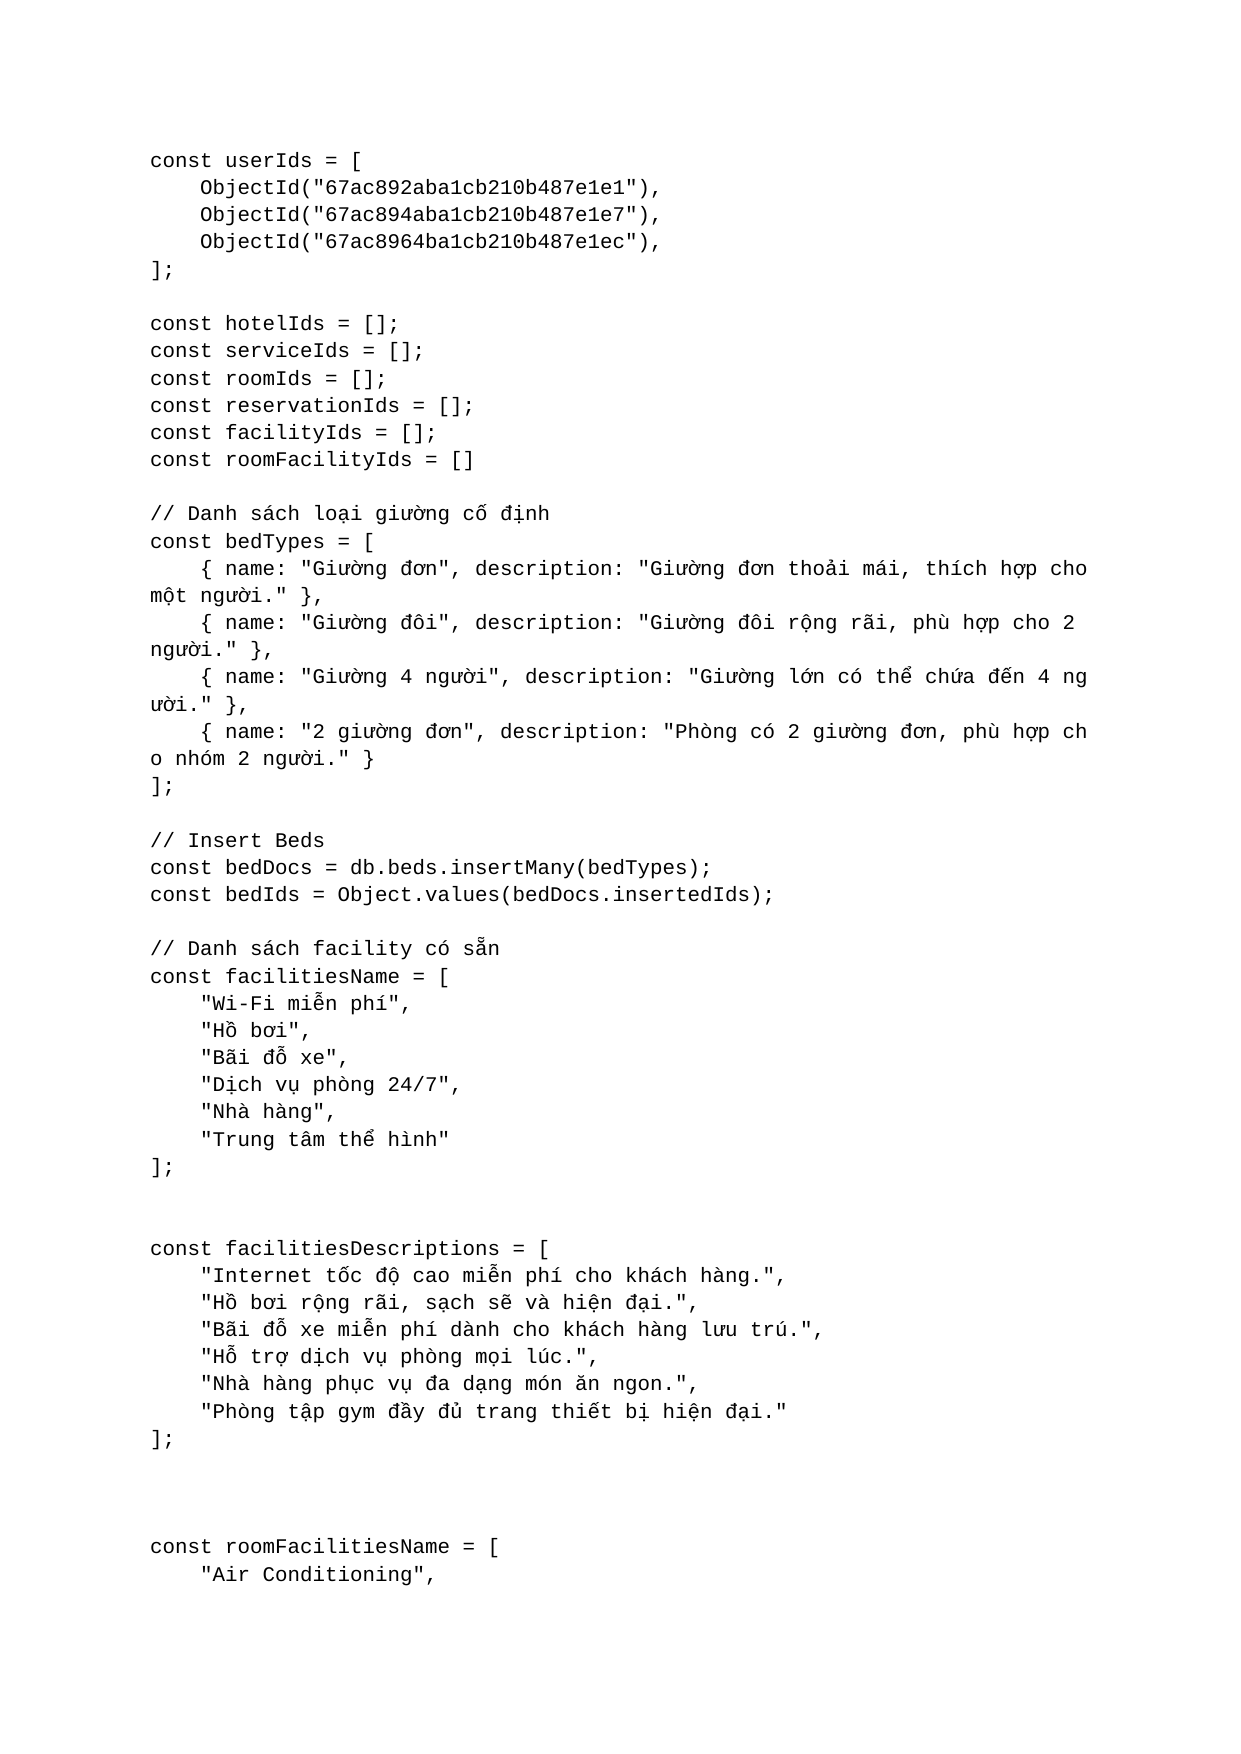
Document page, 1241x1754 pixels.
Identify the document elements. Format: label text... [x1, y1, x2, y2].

text "Bãi đỗ xe", [150, 1047, 1090, 1071]
text ObjectId("67ac892aba1cb210b487e1e1"), [150, 177, 1090, 201]
text "Phòng tập gym đầy đủ trang thiết bị hiện đại." [150, 1401, 1090, 1424]
text const roomFacilitiesName = [ [150, 1537, 1090, 1560]
text { name: "Giường đôi", description: "Giường đôi rộng rãi, phù hợp cho 2 người." }, [150, 612, 1090, 663]
text "Air Conditioning", [150, 1564, 1090, 1587]
text // Danh sách facility có sẵn [150, 938, 1090, 962]
text "Wi-Fi miễn phí", [150, 993, 1090, 1016]
text const hotelIds = []; [150, 313, 1090, 337]
text ]; [150, 1156, 1090, 1179]
text "Hỗ trợ dịch vụ phòng mọi lúc.", [150, 1346, 1090, 1370]
text "Hồ bơi", [150, 1020, 1090, 1044]
text "Dịch vụ phòng 24/7", [150, 1074, 1090, 1098]
text const roomIds = []; [150, 367, 1090, 391]
text "Trung tâm thể hình" [150, 1129, 1090, 1152]
text ObjectId("67ac8964ba1cb210b487e1ec"), [150, 232, 1090, 255]
text const userIds = [ [150, 150, 1090, 174]
text const bedIds = Object.values(bedDocs.insertedIds); [150, 884, 1090, 908]
text { name: "2 giường đơn", description: "Phòng có 2 giường đơn, phù hợp cho nhóm 2 người." } [150, 721, 1090, 772]
text ]; [150, 775, 1090, 799]
text // Insert Beds [150, 830, 1090, 853]
text ]; [150, 1428, 1090, 1451]
text { name: "Giường 4 người", description: "Giường lớn có thể chứa đến 4 người." }, [150, 667, 1090, 717]
text "Nhà hàng phục vụ đa dạng món ăn ngon.", [150, 1373, 1090, 1397]
text "Hồ bơi rộng rãi, sạch sẽ và hiện đại.", [150, 1292, 1090, 1316]
text const bedDocs = db.beds.insertMany(bedTypes); [150, 857, 1090, 881]
text const bedTypes = [ [150, 531, 1090, 554]
text "Nhà hàng", [150, 1102, 1090, 1125]
text ObjectId("67ac894aba1cb210b487e1e7"), [150, 204, 1090, 228]
text const facilityIds = []; [150, 422, 1090, 446]
text "Bãi đỗ xe miễn phí dành cho khách hàng lưu trú.", [150, 1319, 1090, 1343]
text const reservationIds = []; [150, 395, 1090, 418]
text const facilitiesDescriptions = [ [150, 1237, 1090, 1261]
text const facilitiesName = [ [150, 966, 1090, 989]
text "Internet tốc độ cao miễn phí cho khách hàng.", [150, 1265, 1090, 1288]
text { name: "Giường đơn", description: "Giường đơn thoải mái, thích hợp cho một người." }, [150, 558, 1090, 609]
text // Danh sách loại giường cố định [150, 503, 1090, 527]
text const serviceIds = []; [150, 340, 1090, 364]
text const roomFacilityIds = [] [150, 449, 1090, 473]
text ]; [150, 259, 1090, 282]
